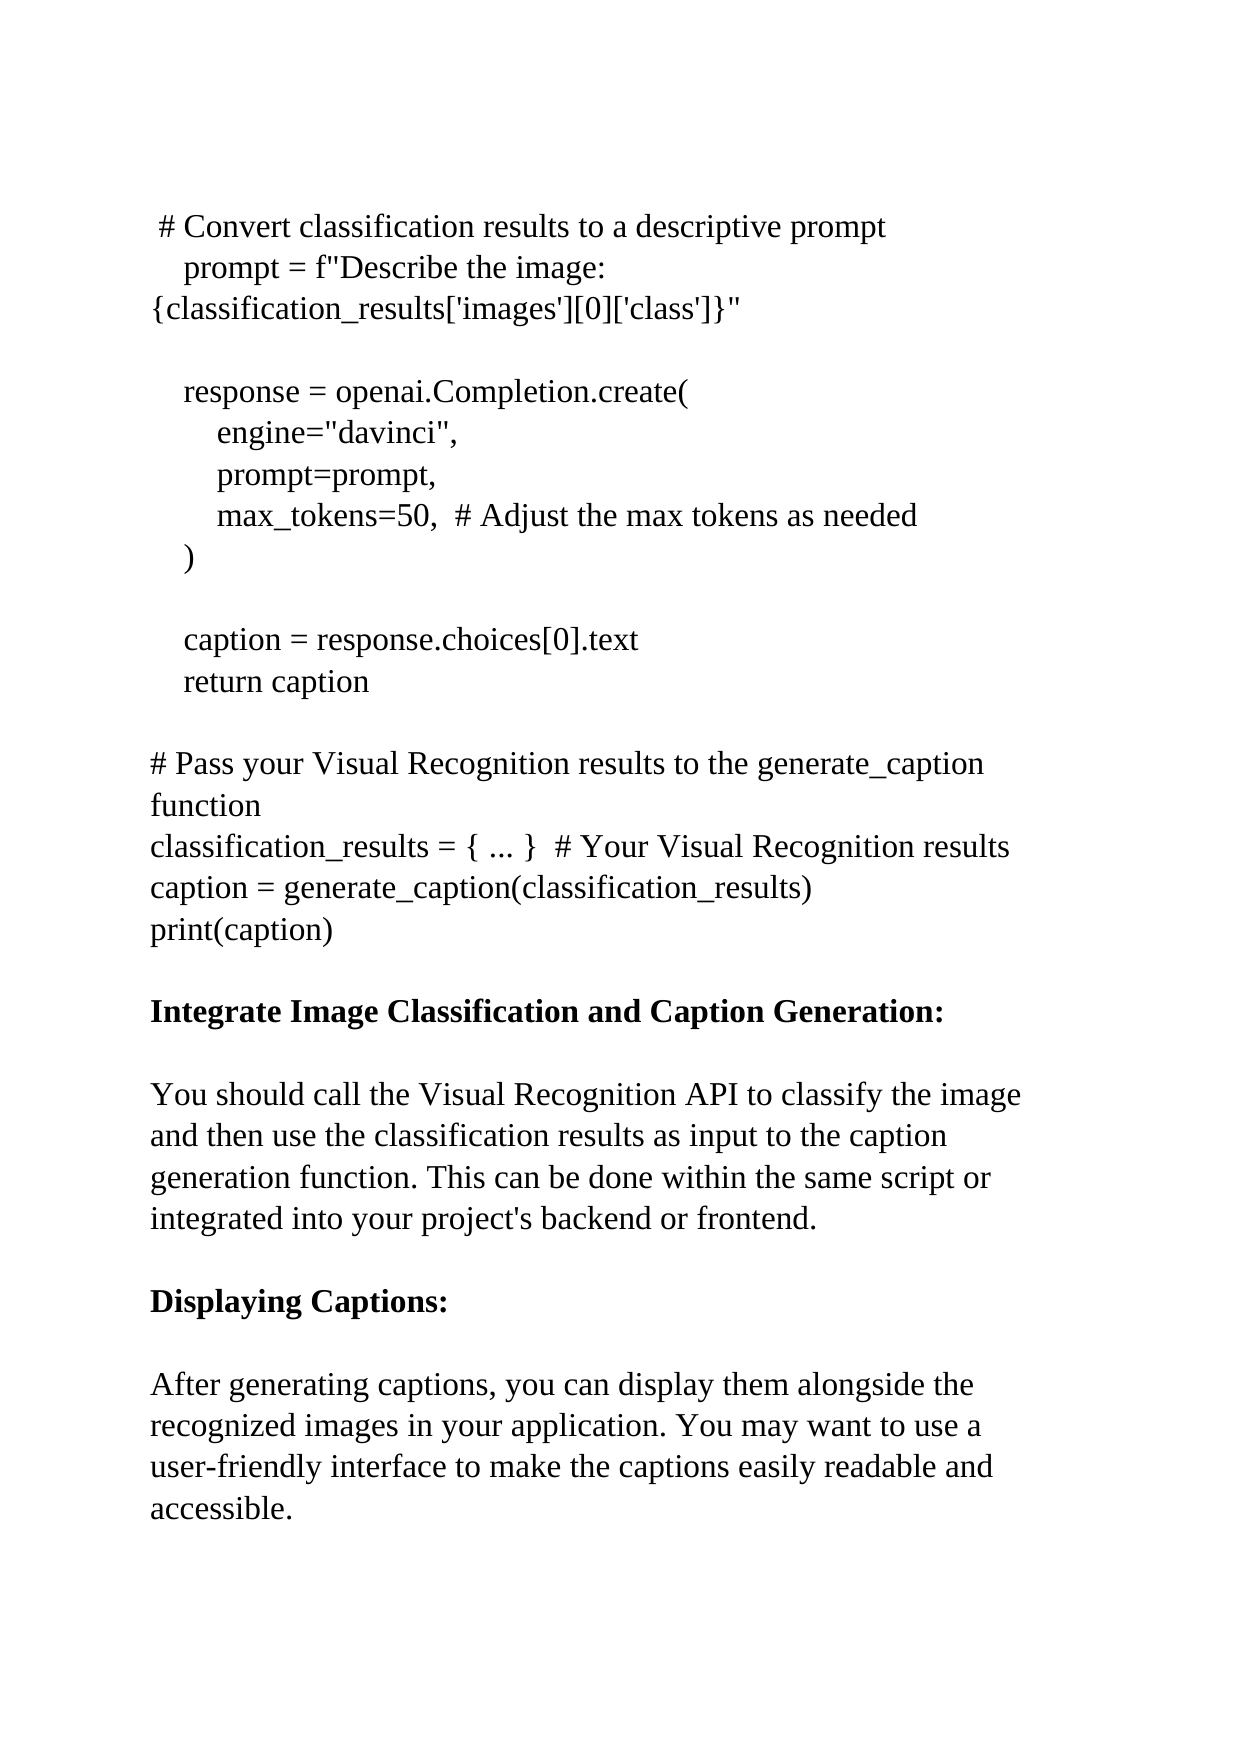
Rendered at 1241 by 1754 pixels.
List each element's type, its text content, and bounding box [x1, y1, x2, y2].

text After generating captions, you can display them alongside the recognized images in your application. You may want to use a user-friendly interface to make the captions easily readable and accessible. [150, 1364, 1039, 1526]
text You should call the Visual Recognition API to classify the image and then use the classification results as input to the caption generation function. This can be done within the same script or integrated into your project's backend or frontend. [150, 1074, 1039, 1237]
text response = openai.Completion.create( [150, 371, 1039, 410]
text return caption [150, 661, 1039, 699]
text prompt = f"Describe the image: {classification_results['images'][0]['class']}" [150, 247, 1039, 327]
text caption = generate_caption(classification_results) [150, 868, 1039, 906]
text max_tokens=50, # Adjust the max tokens as needed [150, 495, 1039, 534]
text caption = response.choices[0].text [150, 619, 1039, 658]
text classification_results = { ... } # Your Visual Recognition results [150, 826, 1039, 864]
text Displaying Captions: [150, 1281, 1039, 1319]
text # Convert classification results to a descriptive prompt [150, 206, 1039, 244]
text Integrate Image Classification and Caption Generation: [150, 992, 1039, 1030]
text print(caption) [150, 909, 1039, 947]
text engine="davinci", [150, 413, 1039, 451]
text ) [150, 537, 1039, 575]
text prompt=prompt, [150, 454, 1039, 492]
text # Pass your Visual Recognition results to the generate_caption function [150, 743, 1039, 823]
